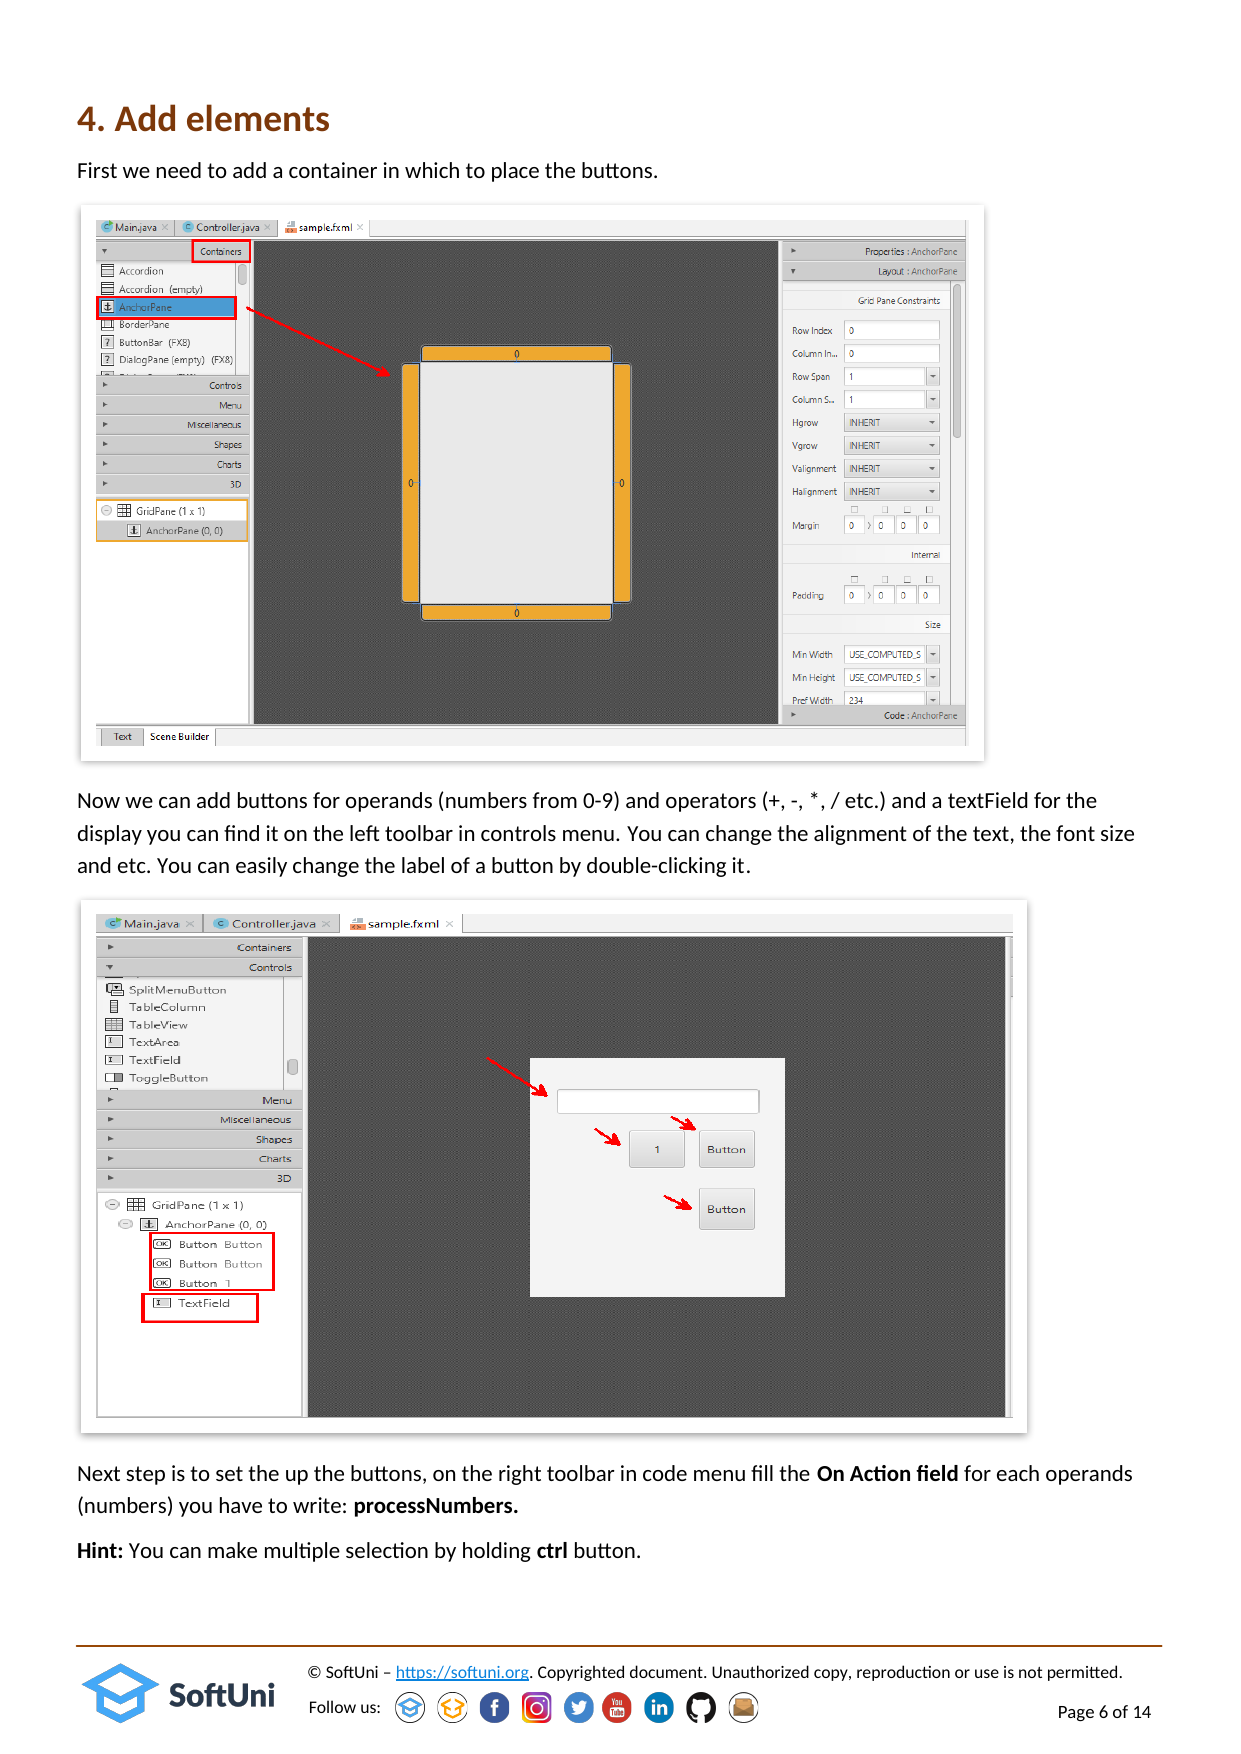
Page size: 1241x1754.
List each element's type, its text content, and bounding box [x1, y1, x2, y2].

list Add elements [77, 95, 1163, 141]
picture [665, 1714, 674, 1723]
text Hint: You can make multiple selection by holding ctrl button. [77, 1536, 1163, 1564]
picture [437, 1692, 468, 1723]
picture [96, 914, 1013, 1418]
picture [75, 1658, 281, 1729]
picture [395, 1692, 425, 1723]
picture [686, 1692, 716, 1723]
picture [665, 1692, 674, 1701]
picture [602, 1692, 632, 1723]
picture [658, 1705, 667, 1714]
text Next step is to set the up the buttons, on the right toolbar in code menu fill the On Action field for each operands (numbers) you have to write: processNumbers. [77, 1459, 1163, 1520]
picture [644, 1714, 653, 1723]
picture [644, 1692, 653, 1701]
picture [96, 220, 969, 746]
picture [564, 1692, 594, 1723]
text First we need to add a container in which to place the buttons. [77, 156, 1163, 184]
picture [479, 1692, 510, 1723]
picture [728, 1692, 759, 1723]
text Now we can add buttons for operands (numbers from 0-9) and operators (+, -, *, / etc.) and a textField for the display you can find it on the left toolbar in controls menu. You can change the alignment of the text, the font size and etc. You can easily change the label of a button by double-clicking it. [77, 787, 1163, 879]
picture [522, 1692, 552, 1723]
